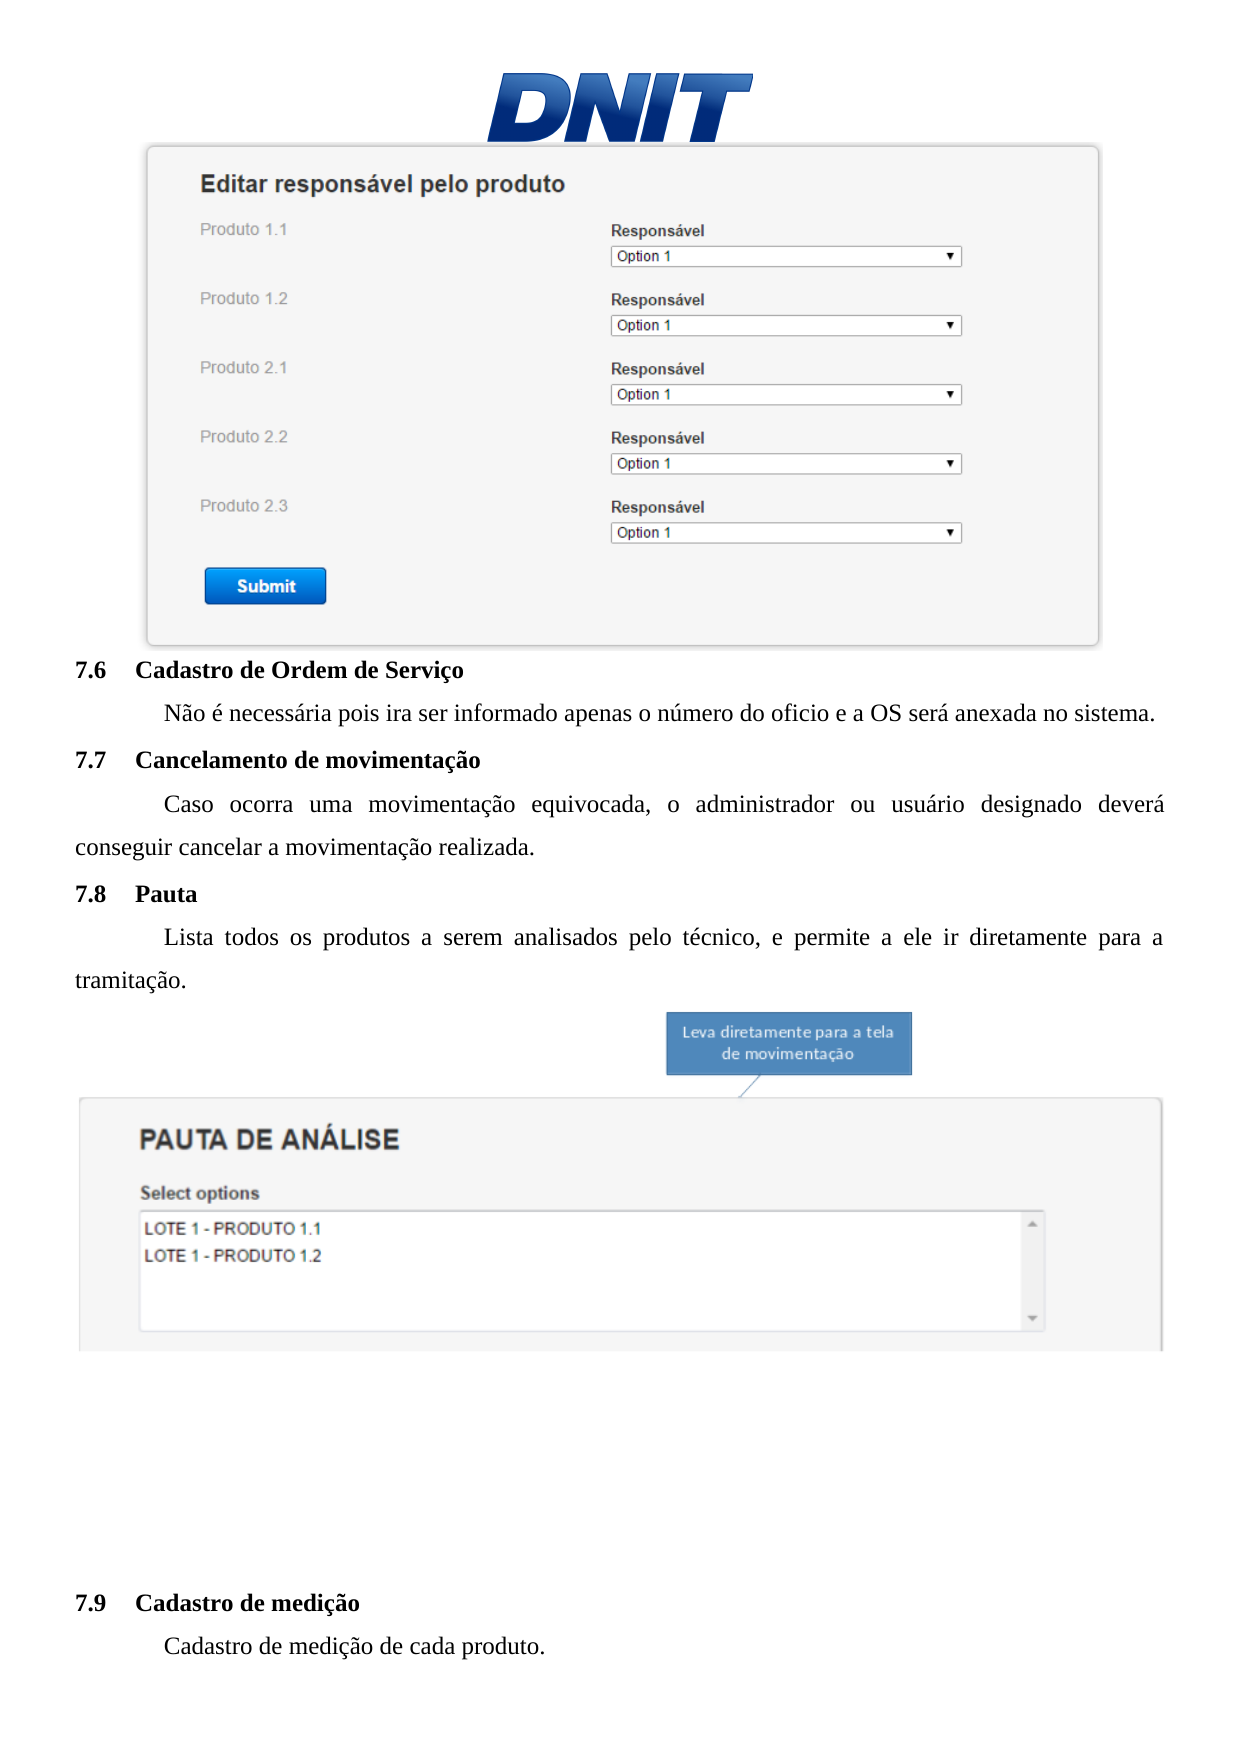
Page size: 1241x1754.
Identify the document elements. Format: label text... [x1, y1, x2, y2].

subtitle Cancelamento de movimentação [75, 746, 1165, 774]
picture [137, 73, 1103, 651]
subtitle Cadastro de Ordem de Serviço [75, 655, 1165, 684]
text Cadastro de medição de cada produto. [75, 1631, 1165, 1660]
subtitle Cadastro de medição [75, 1588, 1165, 1617]
text Caso ocorra uma movimentação equivocada, o administrador ou usuário designado deverá conseguir cancelar a movimentação realizada. [75, 789, 1165, 861]
text Não é necessária pois ira ser informado apenas o número do oficio e a OS será anexada no sistema. [75, 698, 1165, 727]
text Lista todos os produtos a serem analisados pelo técnico, e permite a ele ir diretamente para a tramitação. [75, 922, 1165, 994]
subtitle Pauta [75, 879, 1165, 908]
